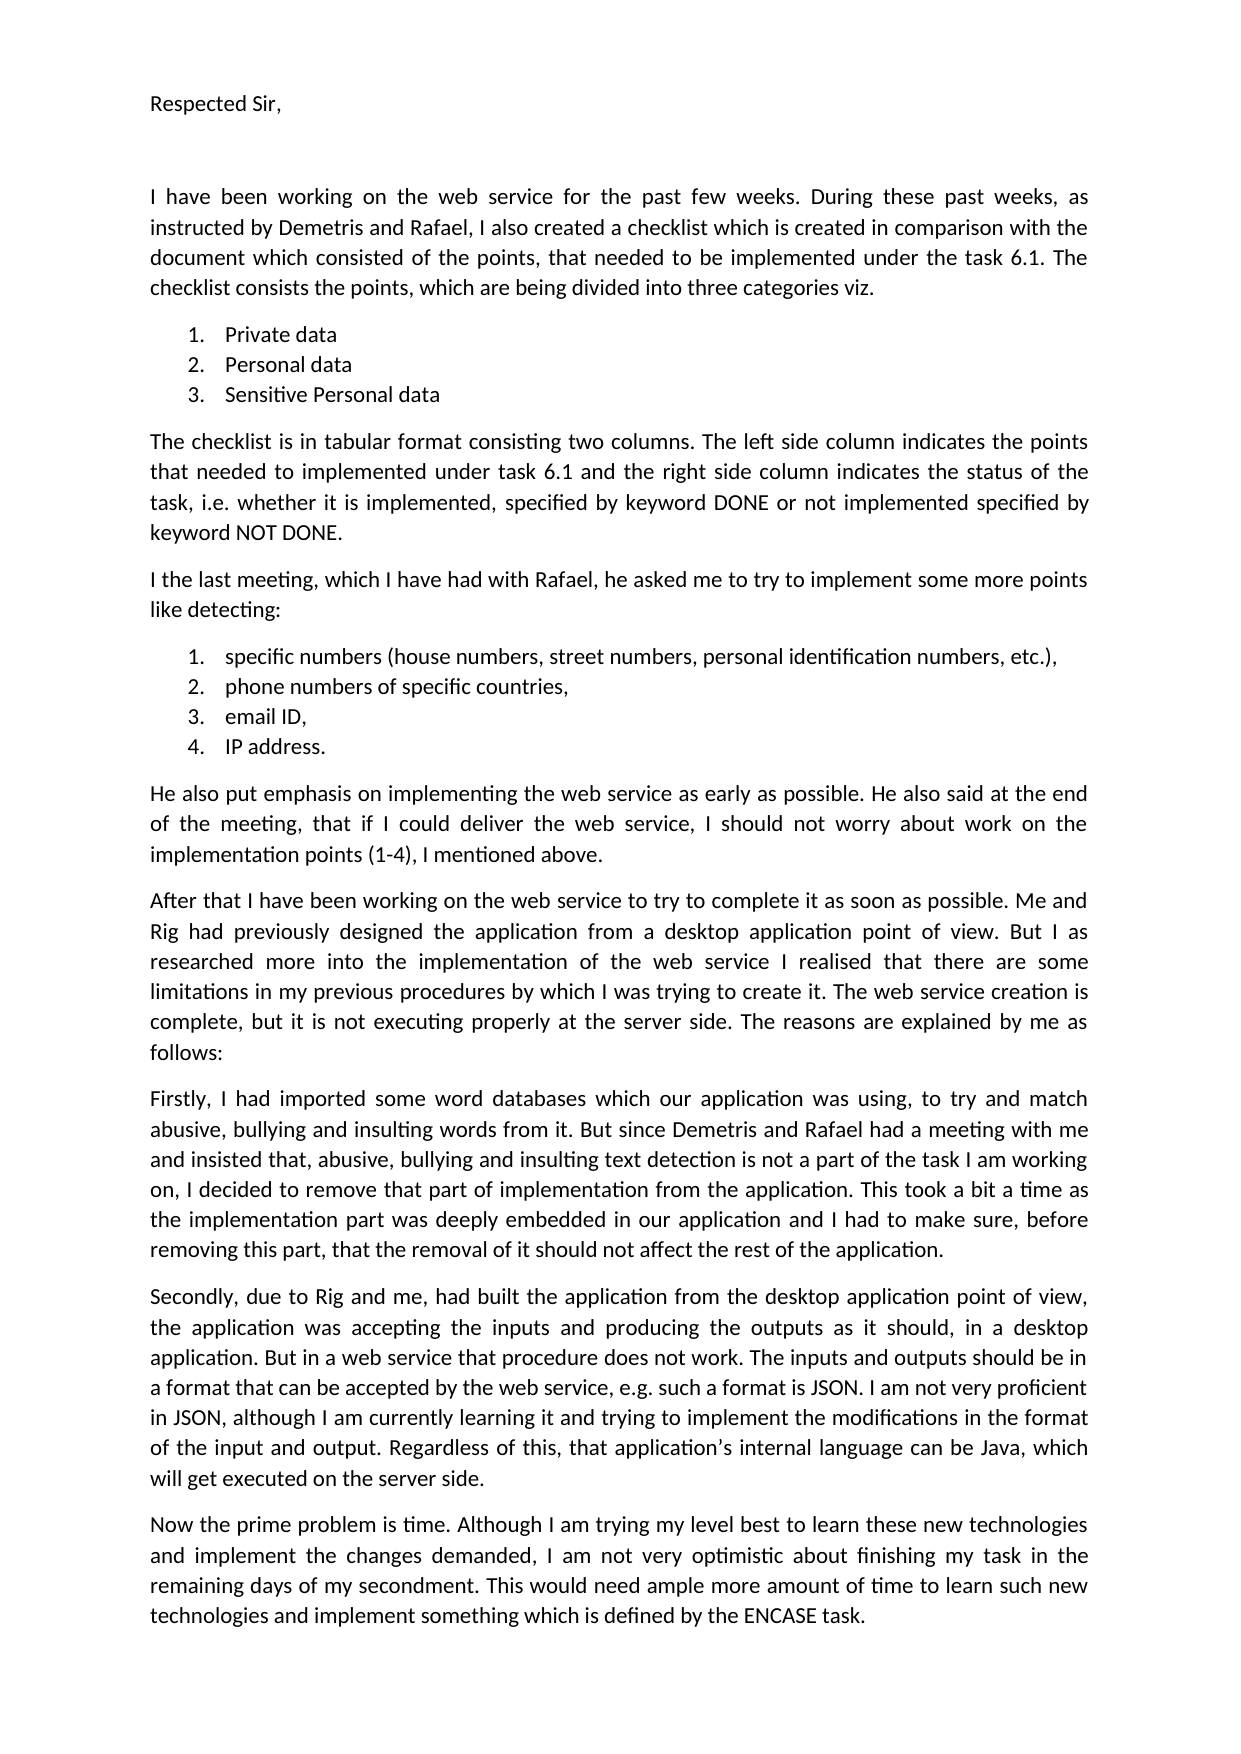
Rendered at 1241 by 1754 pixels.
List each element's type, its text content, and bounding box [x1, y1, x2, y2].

text After that I have been working on the web service to try to complete it as soon as possible. Me and Rig had previously designed the application from a desktop application point of view. But I as researched more into the implementation of the web service I realised that there are some limitations in my previous procedures by which I was trying to create it. The web service creation is complete, but it is not executing properly at the server side. The reasons are explained by me as follows: [150, 887, 1090, 1066]
text Now the prime problem is time. Although I am trying my level best to learn these new technologies and implement the changes demanded, I am not very optimistic about finishing my task in the remaining days of my secondment. This would need ample more amount of time to learn such new technologies and implement something which is defined by the ENCASE task. [150, 1511, 1090, 1629]
text I have been working on the web service for the past few weeks. During these past weeks, as instructed by Demetris and Rafael, I also created a checklist which is created in comparison with the document which consisted of the points, that needed to be implemented under the task 6.1. The checklist consists the points, which are being divided into three categories viz. [150, 182, 1090, 301]
text He also put emphasis on implementing the web service as early as possible. He also said at the end of the meeting, that if I could deliver the web service, I should not worry about work on the implementation points (1-4), I mentioned above. [150, 779, 1090, 868]
list IP address. [187, 732, 1090, 760]
text The checklist is in tabular format consisting two columns. The left side column indicates the points that needed to implemented under task 6.1 and the right side column indicates the status of the task, i.e. whether it is implemented, specified by keyword DONE or not implemented specified by keyword NOT DONE. [150, 427, 1090, 546]
text I the last meeting, which I have had with Rafael, he asked me to try to implement some more points like detecting: [150, 565, 1090, 623]
text Respected Sir, [150, 89, 1090, 117]
list specific numbers (house numbers, street numbers, personal identification numbers, etc.), [187, 642, 1090, 670]
list email ID, [187, 702, 1090, 730]
list Private data [187, 320, 1090, 348]
list Sensitive Personal data [187, 380, 1090, 408]
text Firstly, I had imported some word databases which our application was using, to try and match abusive, bullying and insulting words from it. But since Demetris and Rafael had a meeting with me and insisted that, abusive, bullying and insulting text detection is not a part of the task I am working on, I decided to remove that part of implementation from the application. This took a bit a time as the implementation part was deeply embedded in our application and I had to make sure, before removing this part, that the removal of it should not affect the rest of the application. [150, 1084, 1090, 1263]
list phone numbers of specific countries, [187, 672, 1090, 700]
list Personal data [187, 350, 1090, 378]
text Secondly, due to Rig and me, had built the application from the desktop application point of view, the application was accepting the inputs and producing the outputs as it should, in a desktop application. But in a web service that procedure does not work. The inputs and outputs should be in a format that can be accepted by the web service, e.g. such a format is JSON. I am not very proficient in JSON, although I am currently learning it and trying to implement the modifications in the format of the input and output. Regardless of this, that application’s internal language can be Java, which will get executed on the server side. [150, 1282, 1090, 1492]
